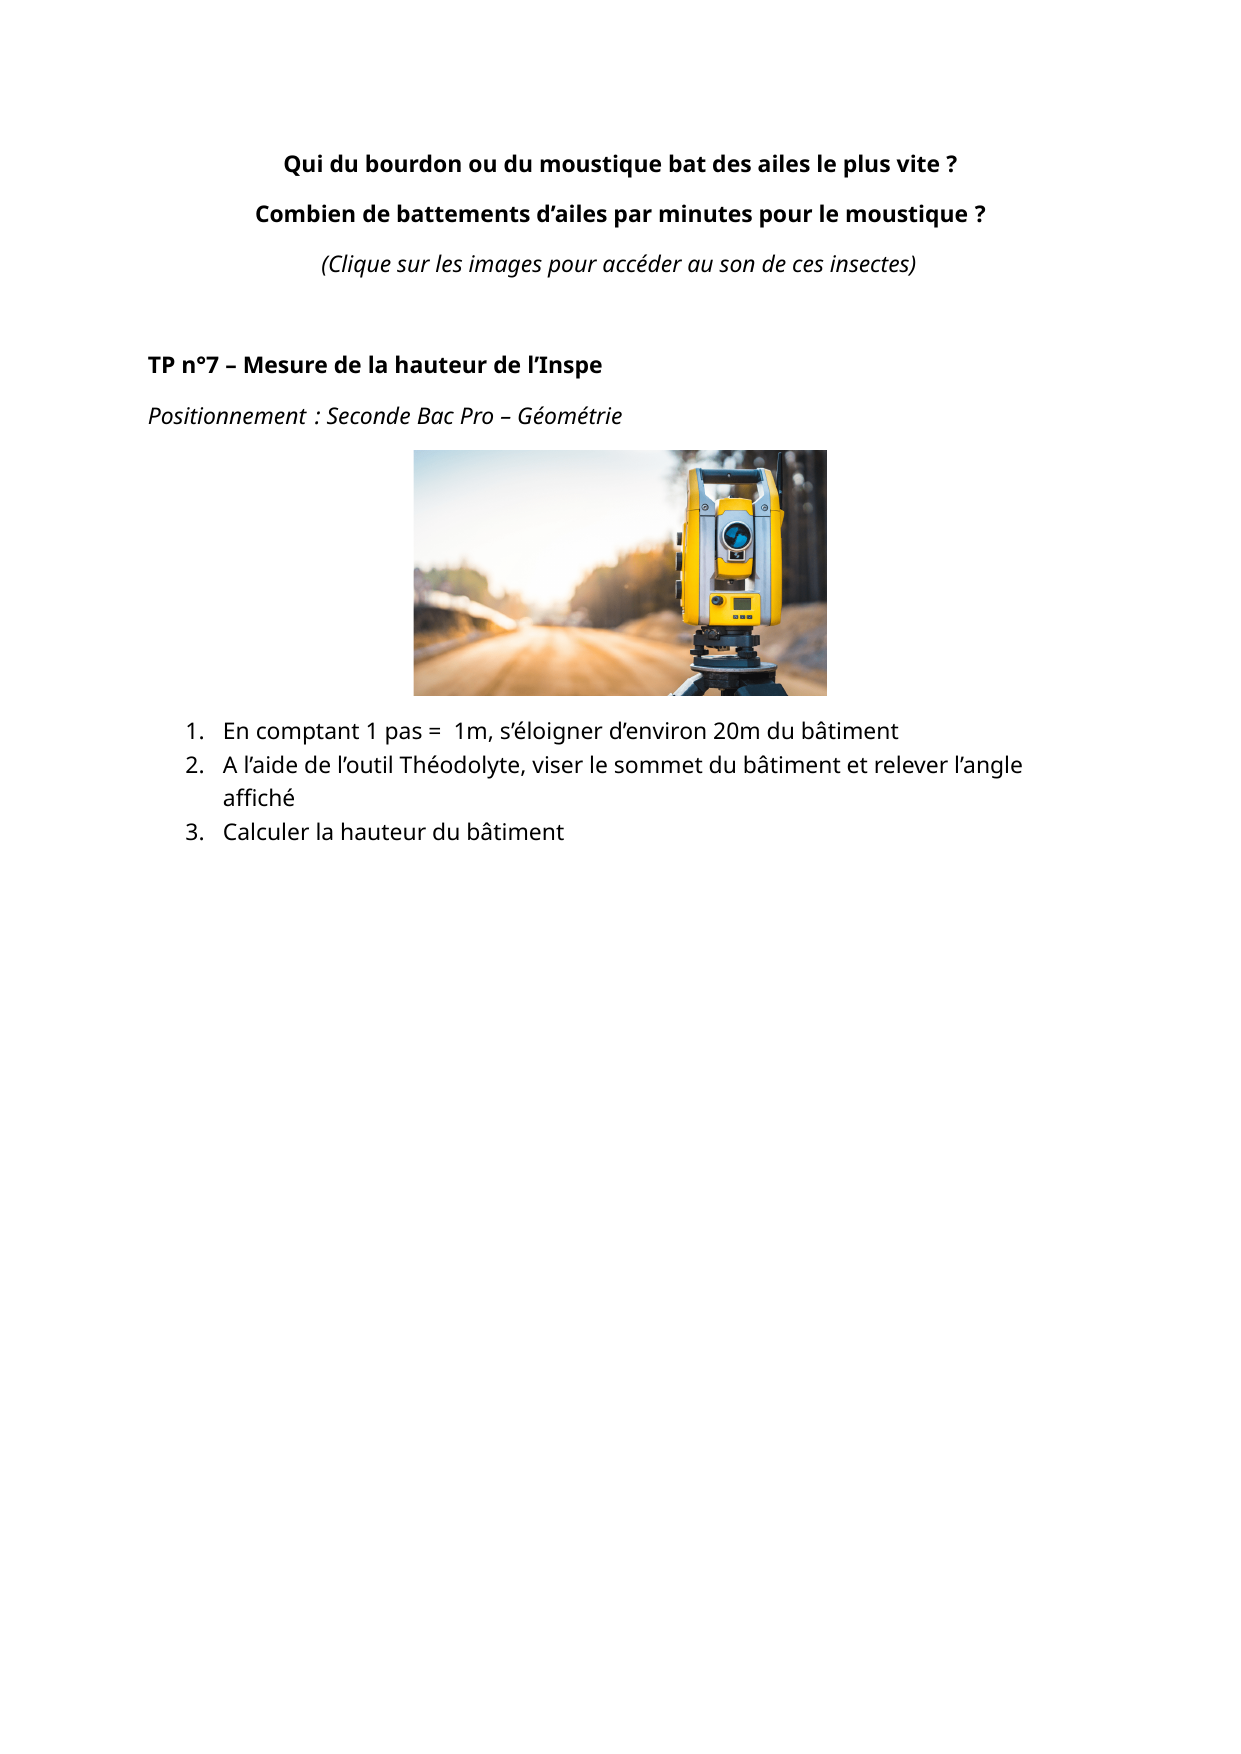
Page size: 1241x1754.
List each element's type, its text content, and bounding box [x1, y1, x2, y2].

text Combien de battements d’ailes par minutes pour le moustique ? [148, 198, 1093, 229]
text Positionnement : Seconde Bac Pro – Géométrie [148, 400, 1093, 431]
picture [413, 450, 827, 696]
text Qui du bourdon ou du moustique bat des ailes le plus vite ? [148, 148, 1093, 179]
list En comptant 1 pas = 1m, s’éloigner d’environ 20m du bâtiment [185, 715, 1093, 746]
list A l’aide de l’outil Théodolyte, viser le sommet du bâtiment et relever l’angle affiché [185, 749, 1093, 814]
text (Clique sur les images pour accéder au son de ces insectes) [148, 248, 1093, 280]
list Calculer la hauteur du bâtiment [185, 816, 1093, 847]
text TP n°7 – Mesure de la hauteur de l’Inspe [148, 349, 1093, 381]
